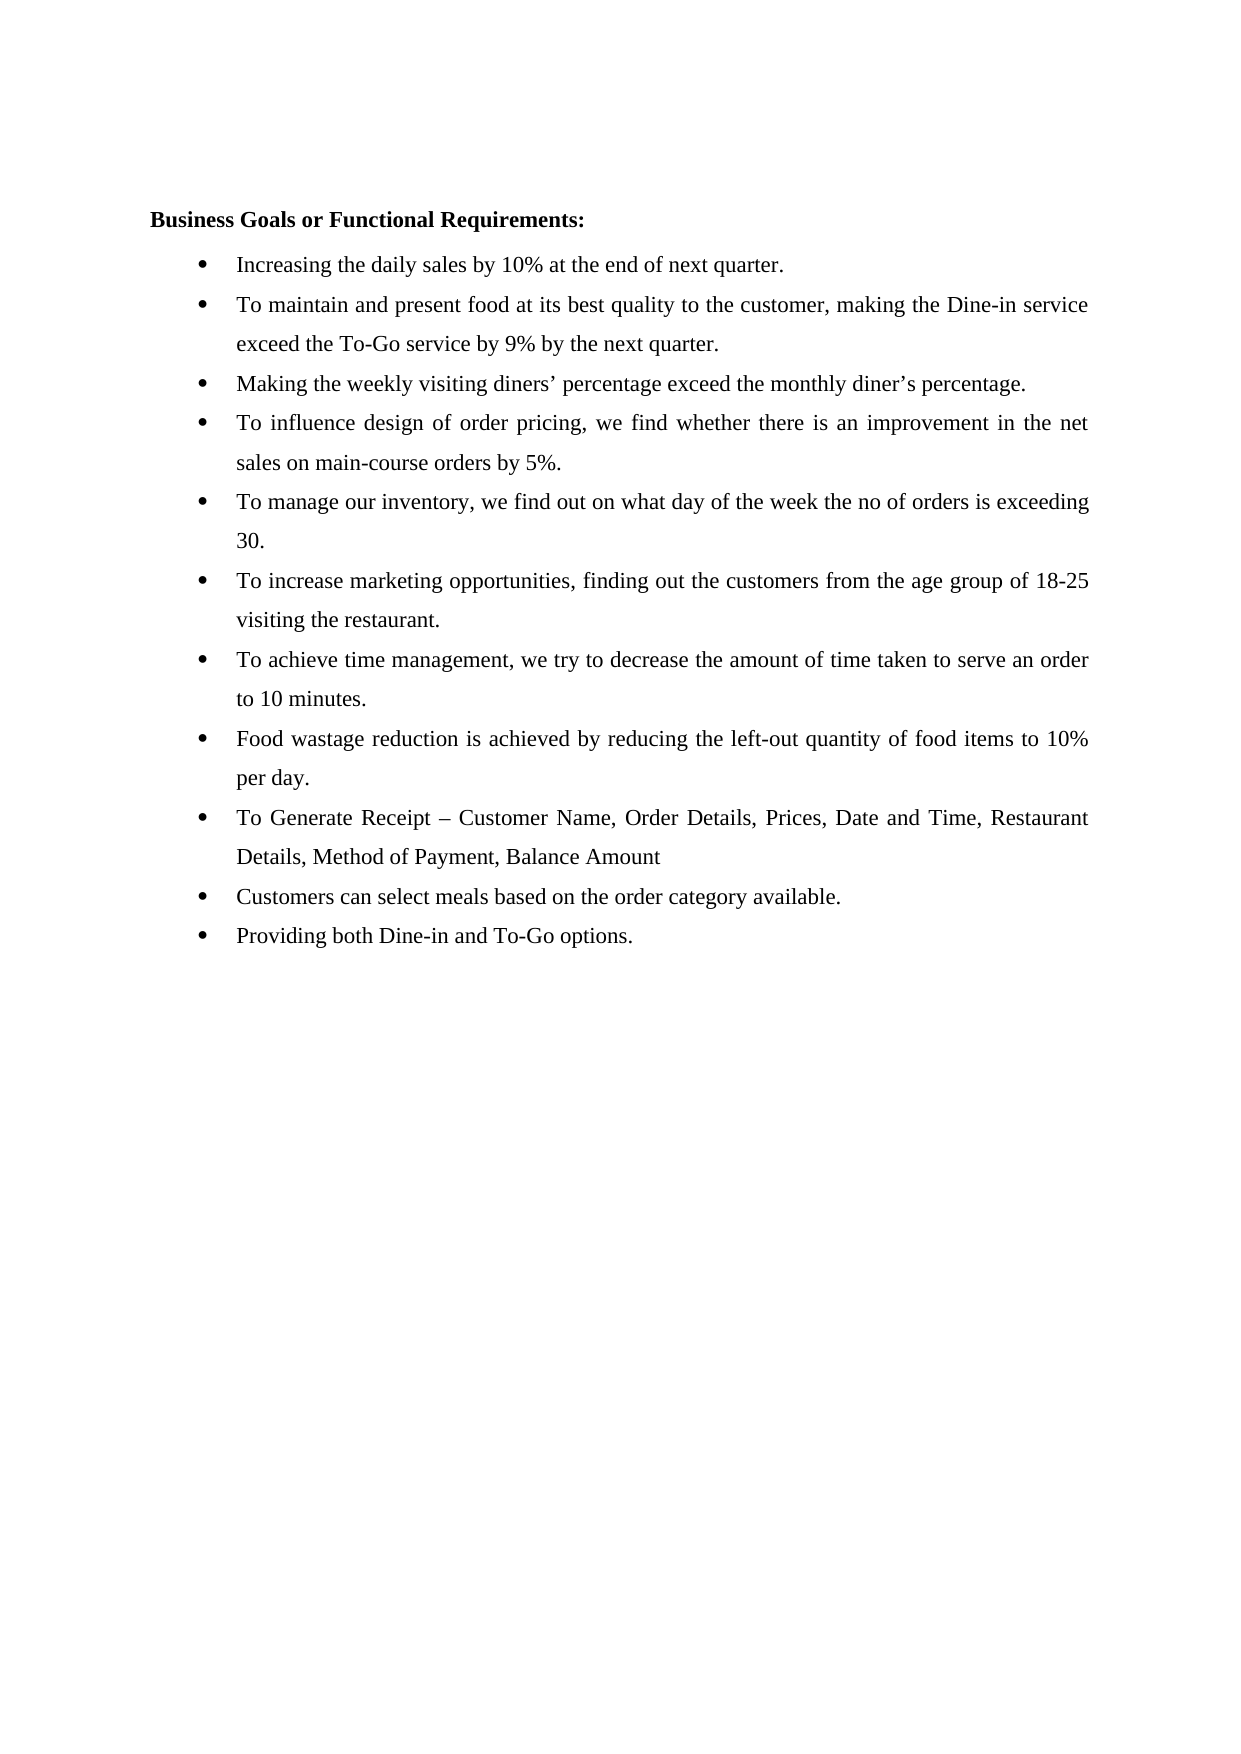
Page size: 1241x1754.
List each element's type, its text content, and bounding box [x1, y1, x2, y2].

list Food wastage reduction is achieved by reducing the left-out quantity of food items to 10% per day. [199, 725, 1090, 791]
list Making the weekly visiting diners’ percentage exceed the monthly diner’s percentage. [199, 370, 1090, 396]
list To manage our inventory, we find out on what day of the week the no of orders is exceeding 30. [199, 488, 1090, 554]
list To achieve time management, we try to decrease the amount of time taken to serve an order to 10 minutes. [199, 646, 1090, 712]
list Customers can select meals based on the order category available. [199, 883, 1090, 909]
list To Generate Receipt – Customer Name, Order Details, Prices, Date and Time, Restaurant Details, Method of Payment, Balance Amount [199, 804, 1090, 870]
list To increase marketing opportunities, finding out the customers from the age group of 18-25 visiting the restaurant. [199, 567, 1090, 633]
text Business Goals or Functional Requirements: [150, 206, 1090, 232]
list To influence design of order pricing, we find whether there is an improvement in the net sales on main-course orders by 5%. [199, 409, 1090, 475]
list Providing both Dine-in and To-Go options. [199, 922, 1090, 949]
list To maintain and present food at its best quality to the customer, making the Dine-in service exceed the To-Go service by 9% by the next quarter. [199, 291, 1090, 357]
list Increasing the daily sales by 10% at the end of next quarter. [199, 251, 1090, 278]
